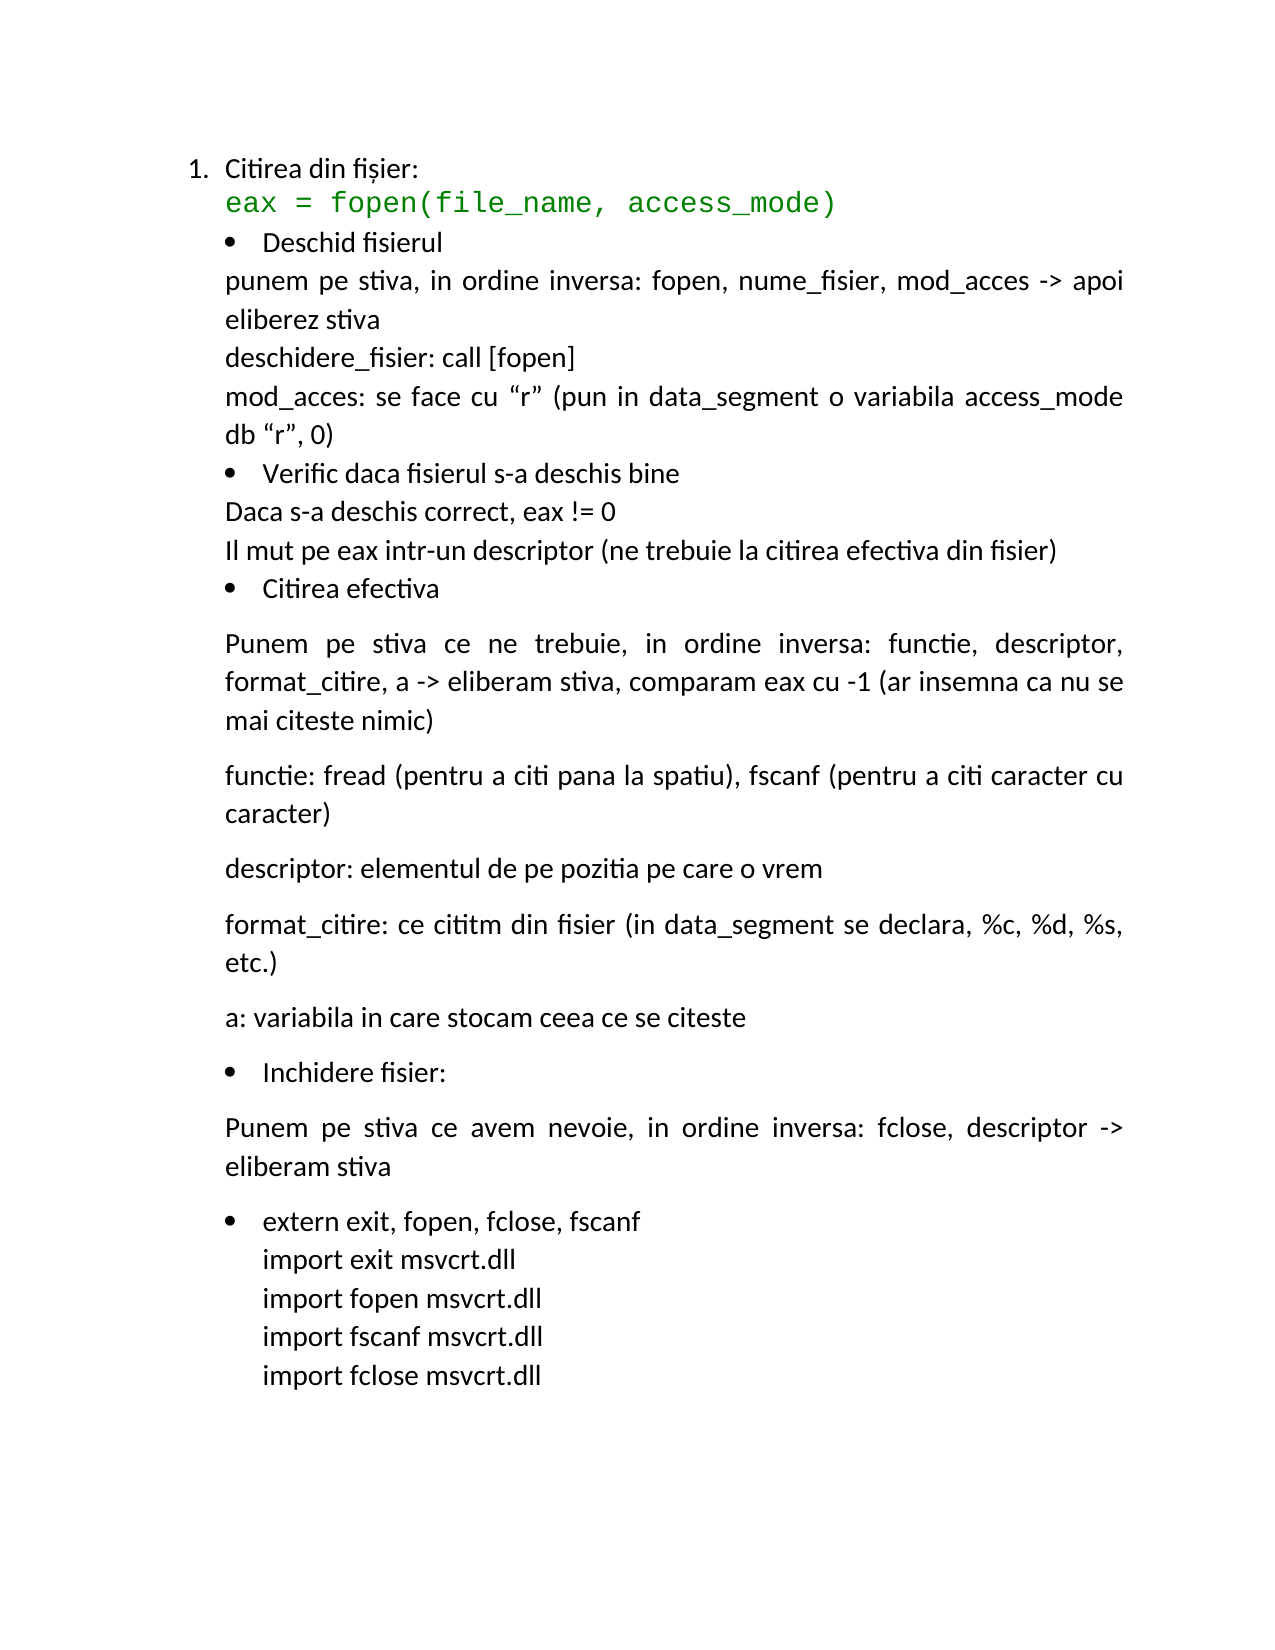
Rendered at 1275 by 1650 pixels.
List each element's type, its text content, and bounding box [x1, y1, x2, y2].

list import fopen msvcrt.dll [262, 1280, 1125, 1316]
list eax = fopen(file_name, access_mode) [225, 188, 1125, 221]
list Deschid fisierul [225, 224, 1125, 260]
text format_citire: ce cititm din fisier (in data_segment se declara, %c, %d, %s, etc.) [225, 906, 1125, 980]
list Il mut pe eax intr-un descriptor (ne trebuie la citirea efectiva din fisier) [225, 532, 1125, 567]
list import fclose msvcrt.dll [262, 1357, 1125, 1392]
list Citirea efectiva [225, 570, 1125, 606]
list Verific daca fisierul s-a deschis bine [225, 455, 1125, 490]
text functie: fread (pentru a citi pana la spatiu), fscanf (pentru a citi caracter cu caracter) [225, 757, 1125, 831]
list Daca s-a deschis correct, eax != 0 [225, 493, 1125, 529]
list import exit msvcrt.dll [262, 1241, 1125, 1277]
list deschidere_fisier: call [fopen] [225, 339, 1125, 375]
text a: variabila in care stocam ceea ce se citeste [225, 999, 1125, 1035]
list mod_acces: se face cu “r” (pun in data_segment o variabila access_mode db “r”, 0) [225, 378, 1125, 452]
list extern exit, fopen, fclose, fscanf [225, 1203, 1125, 1239]
text Punem pe stiva ce avem nevoie, in ordine inversa: fclose, descriptor -> eliberam stiva [225, 1109, 1125, 1183]
list Inchidere fisier: [225, 1054, 1125, 1090]
list punem pe stiva, in ordine inversa: fopen, nume_fisier, mod_acces -> apoi eliberez stiva [225, 262, 1125, 337]
list import fscanf msvcrt.dll [262, 1318, 1125, 1354]
text Punem pe stiva ce ne trebuie, in ordine inversa: functie, descriptor, format_citire, a -> eliberam stiva, comparam eax cu -1 (ar insemna ca nu se mai citeste nimic) [225, 625, 1125, 738]
list Citirea din fișier: [187, 150, 1125, 186]
text descriptor: elementul de pe pozitia pe care o vrem [225, 851, 1125, 886]
